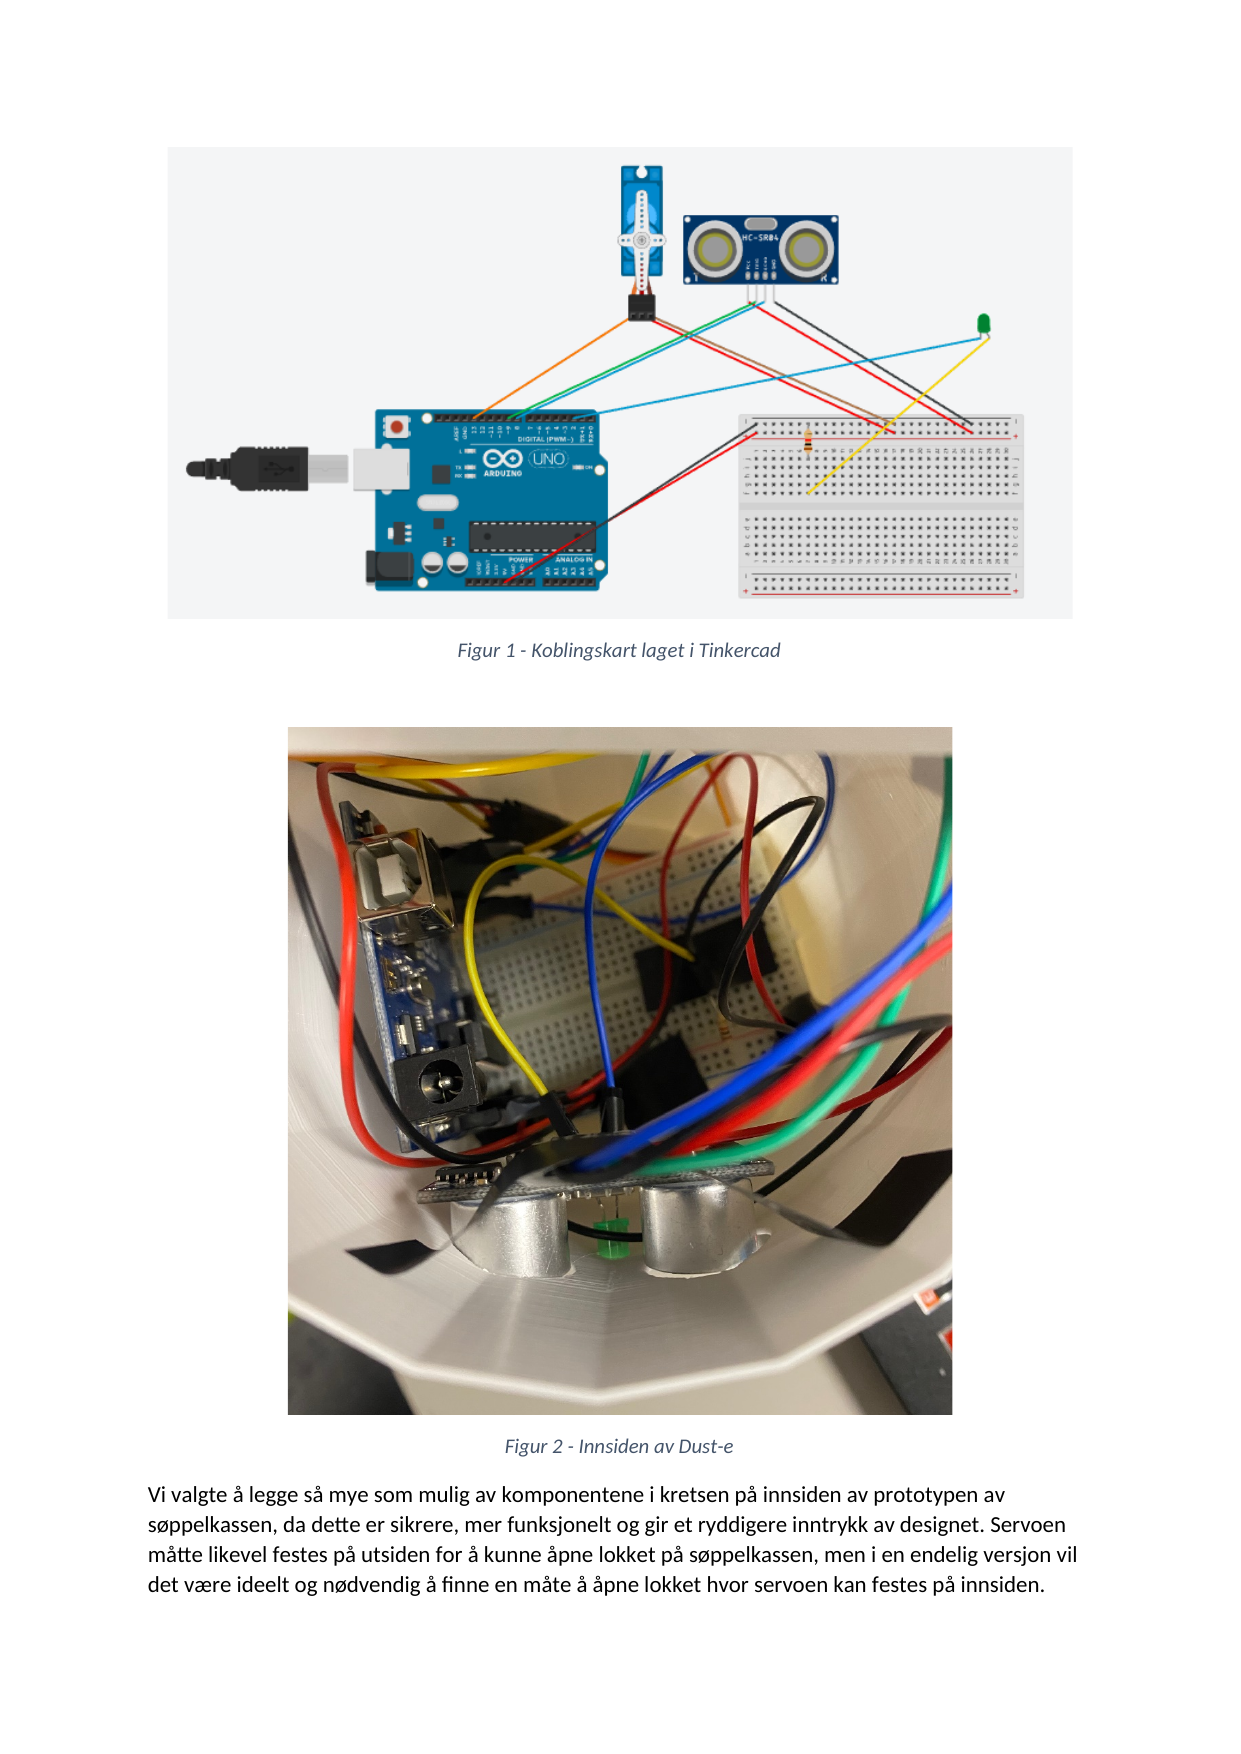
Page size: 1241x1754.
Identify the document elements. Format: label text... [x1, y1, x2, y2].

text Figur 2 - Innsiden av Dust-e [148, 1434, 1093, 1459]
text Figur 1 - Koblingskart laget i Tinkercad [148, 637, 1093, 662]
text Vi valgte å legge så mye som mulig av komponentene i kretsen på innsiden av prototypen av søppelkassen, da dette er sikrere, mer funksjonelt og gir et ryddigere inntrykk av designet. Servoen måtte likevel festes på utsiden for å kunne åpne lokket på søppelkassen, men i en endelig versjon vil det være ideelt og nødvendig å finne en måte å åpne lokket hvor servoen kan festes på innsiden. [148, 1480, 1093, 1599]
picture [167, 147, 1073, 619]
picture [287, 727, 953, 1415]
